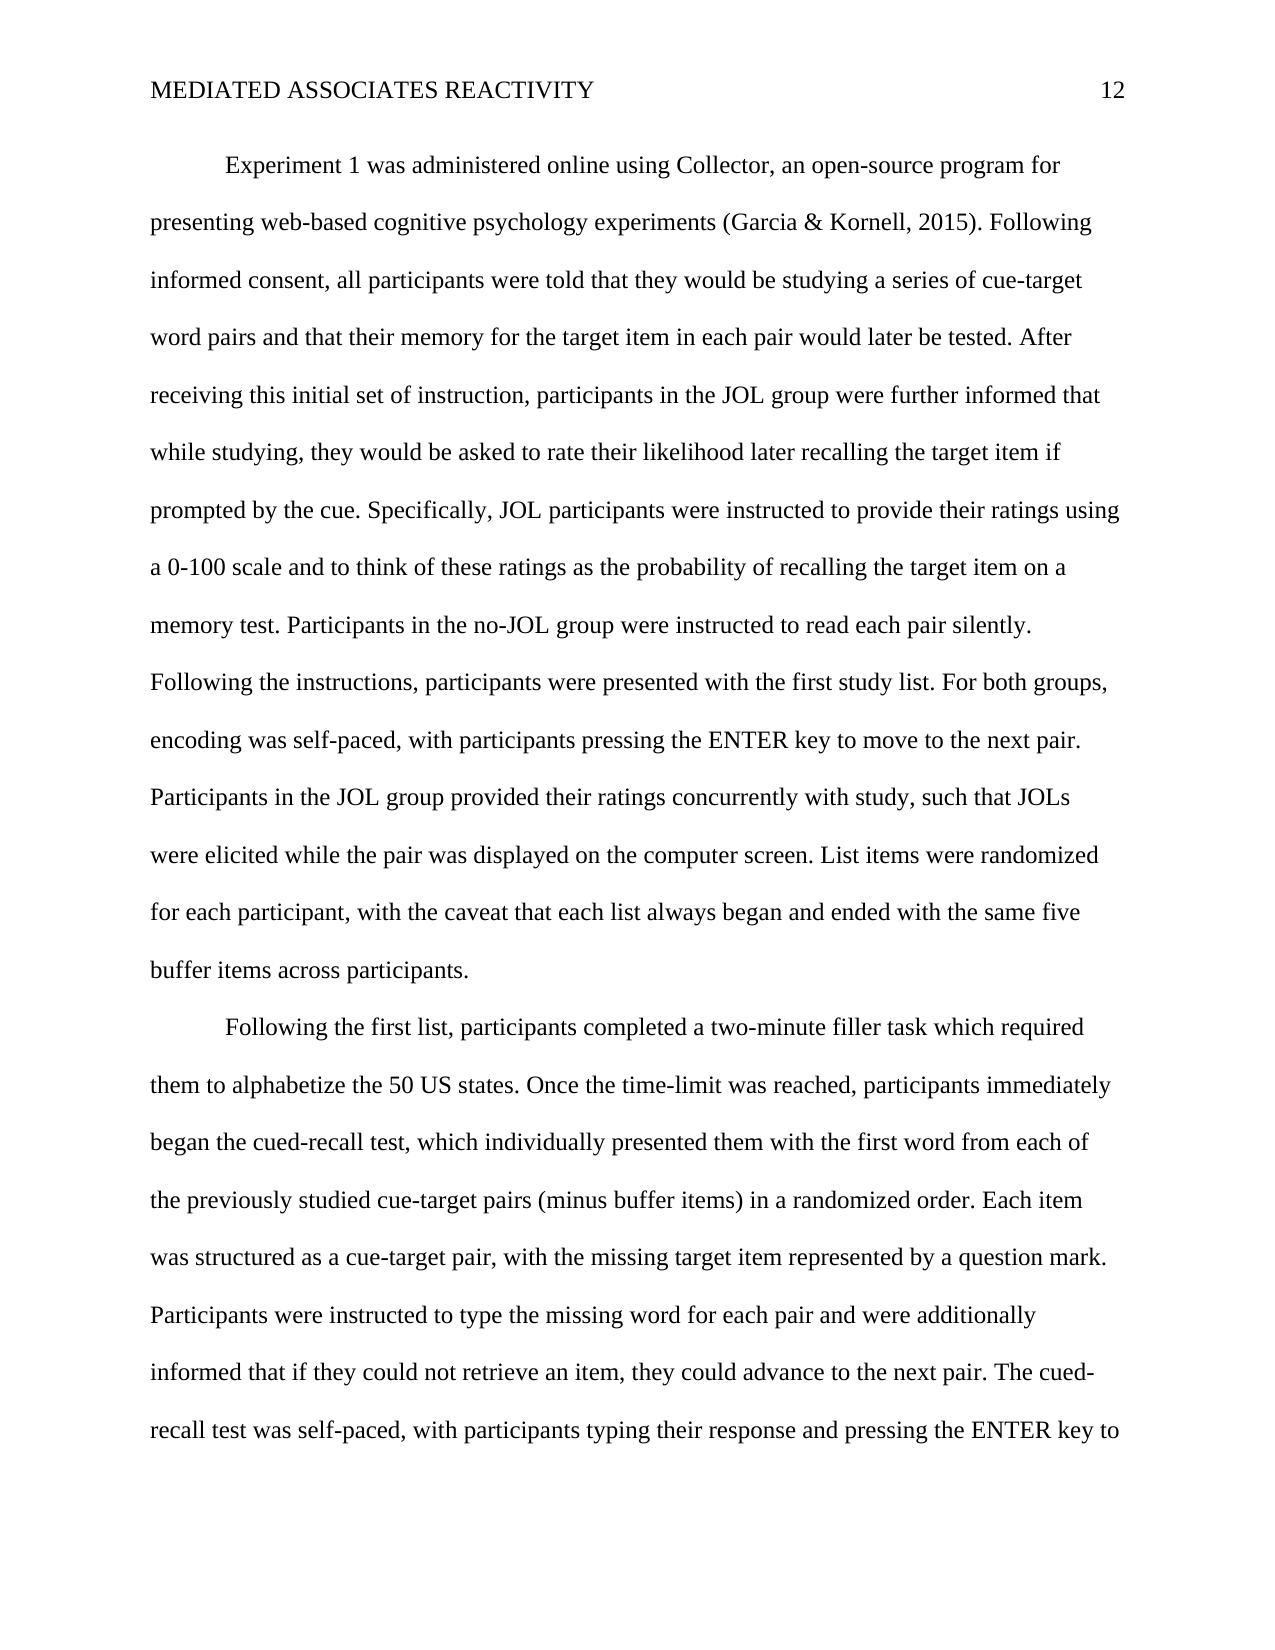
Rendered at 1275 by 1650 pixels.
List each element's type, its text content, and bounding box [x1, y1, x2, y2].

text Experiment 1 was administered online using Collector, an open-source program for presenting web-based cognitive psychology experiments (Garcia & Kornell, 2015). Following informed consent, all participants were told that they would be studying a series of cue-target word pairs and that their memory for the target item in each pair would later be tested. After receiving this initial set of instruction, participants in the JOL group were further informed that while studying, they would be asked to rate their likelihood later recalling the target item if prompted by the cue. Specifically, JOL participants were instructed to provide their ratings using a 0-100 scale and to think of these ratings as the probability of recalling the target item on a memory test. Participants in the no-JOL group were instructed to read each pair silently. Following the instructions, participants were presented with the first study list. For both groups, encoding was self-paced, with participants pressing the ENTER key to move to the next pair. Participants in the JOL group provided their ratings concurrently with study, such that JOLs were elicited while the pair was displayed on the computer screen. List items were randomized for each participant, with the caveat that each list always began and ended with the same five buffer items across participants. [150, 150, 1125, 984]
